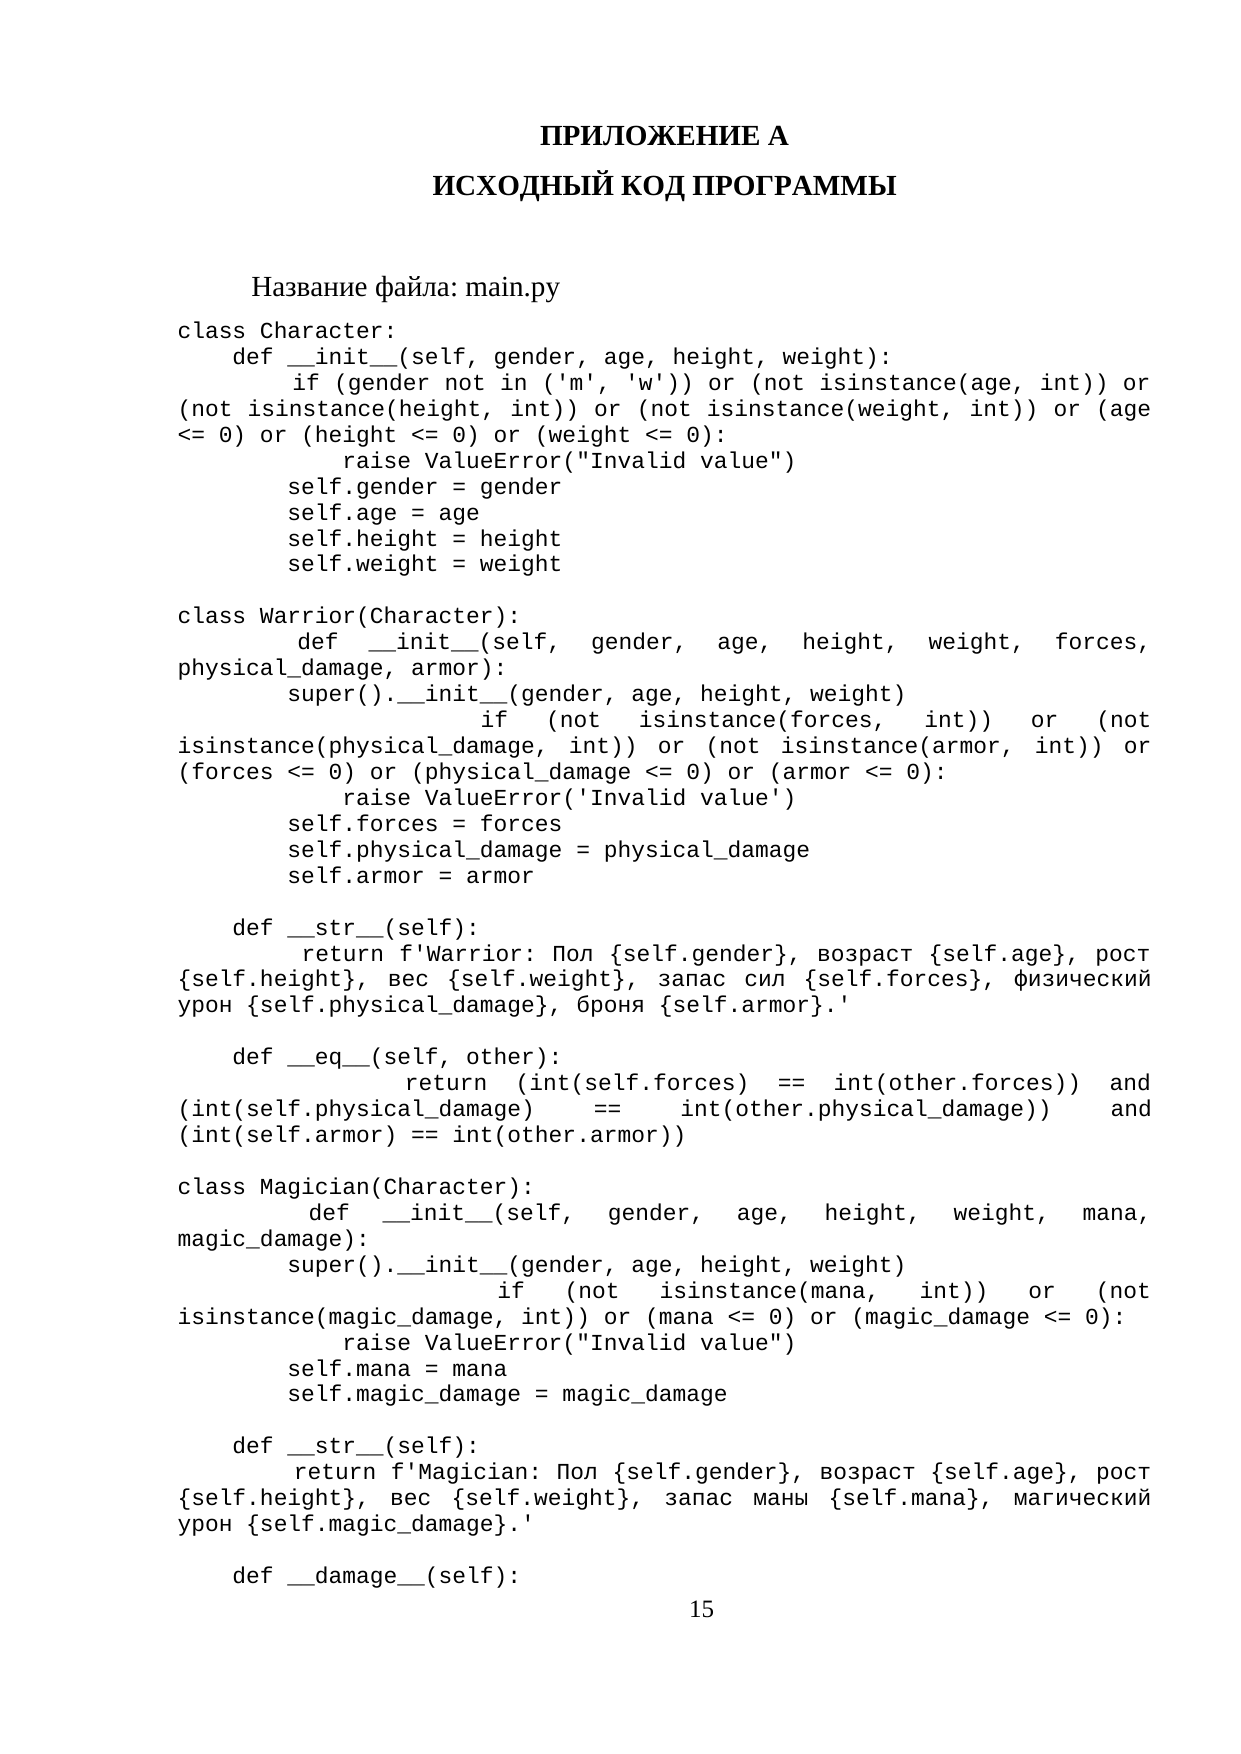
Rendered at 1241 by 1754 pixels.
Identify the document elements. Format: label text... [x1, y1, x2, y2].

text super().__init__(gender, age, height, weight) [177, 1253, 1152, 1279]
text self.weight = weight [177, 553, 1152, 579]
text def __str__(self): [177, 1435, 1152, 1461]
text class Warrior(Character): [177, 605, 1152, 631]
text self.physical_damage = physical_damage [177, 838, 1152, 864]
text if (not isinstance(forces, int)) or (not isinstance(physical_damage, int)) or (not isinstance(armor, int)) or (forces <= 0) or (physical_damage <= 0) or (armor <= 0): [177, 708, 1152, 786]
text if (not isinstance(mana, int)) or (not isinstance(magic_damage, int)) or (mana <= 0) or (magic_damage <= 0): [177, 1279, 1152, 1331]
text raise ValueError("Invalid value") [177, 1331, 1152, 1357]
text class Character: [177, 319, 1152, 345]
text self.magic_damage = magic_damage [177, 1383, 1152, 1409]
text self.mana = mana [177, 1357, 1152, 1383]
text class Magician(Character): [177, 1175, 1152, 1201]
text self.forces = forces [177, 812, 1152, 838]
text return f'Magician: Пол {self.gender}, возраст {self.age}, рост {self.height}, вес {self.weight}, запас маны {self.mana}, магический урон {self.magic_damage}.' [177, 1461, 1152, 1538]
text def __str__(self): [177, 916, 1152, 942]
text def __init__(self, gender, age, height, weight, mana, magic_damage): [177, 1201, 1152, 1253]
subtitle Приложение А Исходный код программы [177, 118, 1152, 202]
text def __init__(self, gender, age, height, weight, forces, physical_damage, armor): [177, 631, 1152, 682]
text def __eq__(self, other): [177, 1046, 1152, 1072]
text raise ValueError('Invalid value') [177, 786, 1152, 812]
text return f'Warrior: Пол {self.gender}, возраст {self.age}, рост {self.height}, вес {self.weight}, запас сил {self.forces}, физический урон {self.physical_damage}, броня {self.armor}.' [177, 942, 1152, 1020]
text raise ValueError("Invalid value") [177, 449, 1152, 475]
text Название файла: main.py [177, 269, 1152, 303]
text def __init__(self, gender, age, height, weight): [177, 345, 1152, 371]
text self.armor = armor [177, 864, 1152, 890]
text super().__init__(gender, age, height, weight) [177, 682, 1152, 708]
text def __damage__(self): [177, 1564, 1152, 1590]
text return (int(self.forces) == int(other.forces)) and (int(self.physical_damage) == int(other.physical_damage)) and (int(self.armor) == int(other.armor)) [177, 1072, 1152, 1149]
text if (gender not in ('m', 'w')) or (not isinstance(age, int)) or (not isinstance(height, int)) or (not isinstance(weight, int)) or (age <= 0) or (height <= 0) or (weight <= 0): [177, 371, 1152, 449]
text self.gender = gender [177, 475, 1152, 501]
text self.height = height [177, 527, 1152, 553]
text self.age = age [177, 501, 1152, 527]
